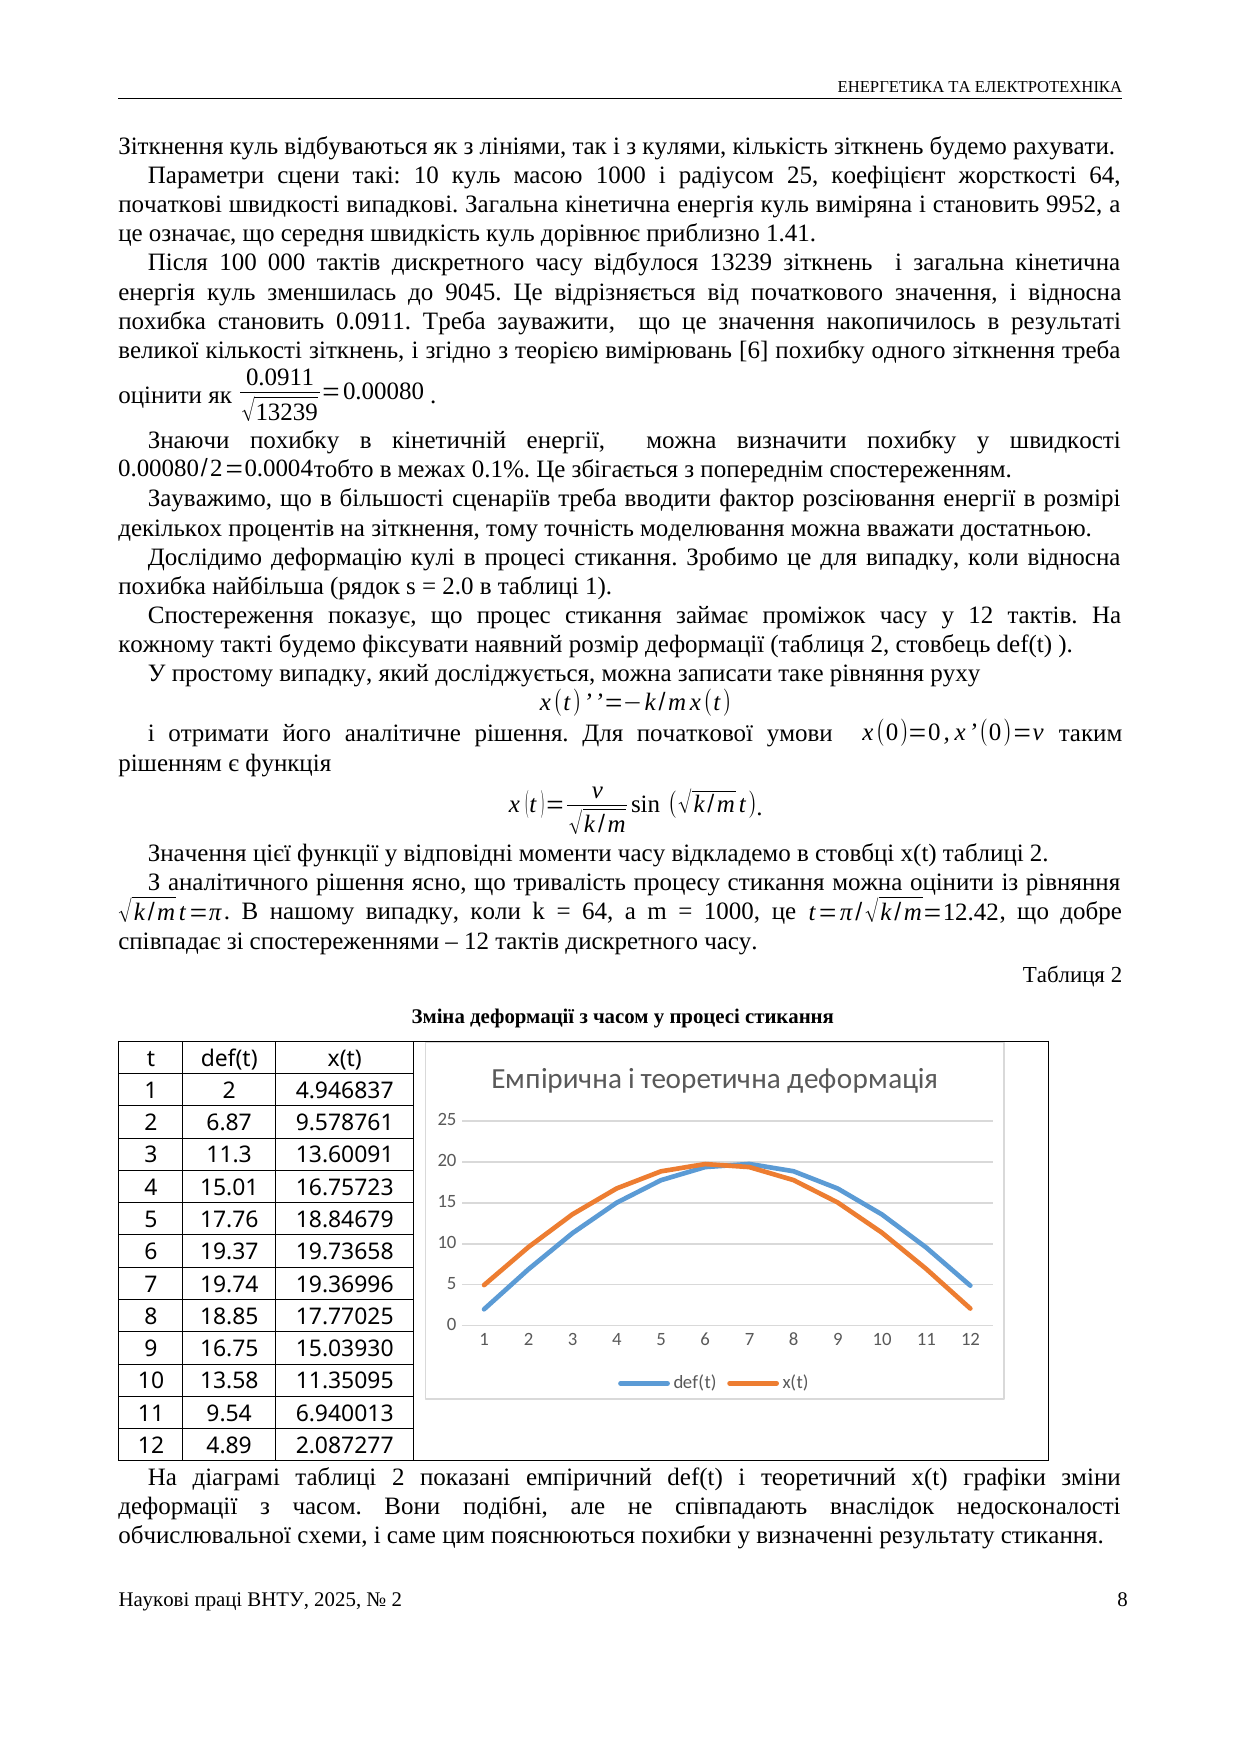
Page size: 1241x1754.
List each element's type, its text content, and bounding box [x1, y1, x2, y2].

table_cell 9.578761 [276, 1106, 413, 1137]
table_cell 2 [183, 1074, 275, 1105]
table_cell 19.74 [183, 1268, 275, 1299]
table_cell 19.73658 [276, 1235, 413, 1267]
text Зміна деформації з часом у процесі стикання [118, 1004, 1122, 1028]
text Спостереження показує, що процес стикання займає проміжок часу у 12 тактів. На кожному такті будемо фіксувати наявний розмір деформації (таблиця 2, стовбець def(t) ). [118, 600, 1122, 658]
table_cell 17.76 [183, 1203, 275, 1234]
table_cell 15.01 [183, 1171, 275, 1202]
table_header t [119, 1042, 182, 1073]
table_cell 11.35095 [276, 1365, 413, 1396]
table_header x(t) [276, 1042, 413, 1073]
table_cell 6.87 [183, 1106, 275, 1137]
table_cell 1 [119, 1074, 182, 1105]
text На діаграмі таблиці 2 показані емпіричний def(t) і теоретичний x(t) графіки зміни деформації з часом. Вони подібні, але не співпадають внаслідок недосконалості обчислювальної схеми, і саме цим пояснюються похибки у визначенні результату стикання. [118, 1461, 1122, 1549]
text Дослідимо деформацію кулі в процесі стикання. Зробимо це для випадку, коли відносна похибка найбільша (рядок s = 2.0 в таблиці 1). [118, 541, 1122, 600]
table_cell 9 [119, 1332, 182, 1363]
table_cell 6 [119, 1235, 182, 1267]
table_cell 9.54 [183, 1397, 275, 1428]
table_cell 10 [119, 1365, 182, 1396]
table_cell 18.84679 [276, 1203, 413, 1234]
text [118, 130, 1122, 159]
text Значення цієї функції у відповідні моменти часу відкладемо в стовбці x(t) таблиці 2. [118, 837, 1122, 867]
table_cell 2 [119, 1106, 182, 1137]
text Знаючи похибку в кінетичній енергії, можна визначити похибку у швидкості тобто в межах 0.1%. Це збігається з попереднім спостереженням. [118, 425, 1122, 483]
table_cell 4.89 [183, 1429, 275, 1460]
table_cell 2.087277 [276, 1429, 413, 1460]
table_cell 11 [119, 1397, 182, 1428]
table_cell 5 [119, 1203, 182, 1234]
text Параметри сцени такі: 10 куль масою 1000 і радіусом 25, коефіцієнт жорсткості 64, початкові швидкості випадкові. Загальна кінетична енергія куль виміряна і становить 9952, а це означає, що середня швидкість куль дорівнює приблизно 1.41. [118, 159, 1122, 247]
text З аналітичного рішення ясно, що тривалість процесу стикання можна оцінити із рівняння . В нашому випадку, коли k = 64, а m = 1000, це , що добре співпадає зі спостереженнями – 12 тактів дискретного часу. [118, 867, 1122, 955]
text У простому випадку, який досліджується, можна записати таке рівняння руху [118, 658, 1122, 687]
text Таблиця 2 [118, 961, 1122, 987]
table_header def(t) [183, 1042, 275, 1073]
table_cell 12 [119, 1429, 182, 1460]
table_cell 7 [119, 1268, 182, 1299]
table_cell 3 [119, 1139, 182, 1170]
table_cell 13.60091 [276, 1139, 413, 1170]
table_cell 15.03930 [276, 1332, 413, 1363]
table_cell 4 [119, 1171, 182, 1202]
table_cell 16.75723 [276, 1171, 413, 1202]
table_cell 11.3 [183, 1139, 275, 1170]
table_cell 18.85 [183, 1300, 275, 1331]
table_cell 8 [119, 1300, 182, 1331]
table_cell 19.36996 [276, 1268, 413, 1299]
table_cell 16.75 [183, 1332, 275, 1363]
table_cell 4.946837 [276, 1074, 413, 1105]
table_header [414, 1042, 1048, 1460]
text Після 100 000 тактів дискретного часу відбулося 13239 зіткнень і загальна кінетична енергія куль зменшилась до 9045. Це відрізняється від початкового значення, і відносна похибка становить 0.0911. Треба зауважити, що це значення накопичилось в результаті великої кількості зіткнень, і згідно з теорією вимірювань [6] похибку одного зіткнення треба оцінити як . [118, 247, 1122, 425]
table_cell 13.58 [183, 1365, 275, 1396]
table_cell 19.37 [183, 1235, 275, 1267]
text Зауважимо, що в більшості сценаріїв треба вводити фактор розсіювання енергії в розмірі декількох процентів на зіткнення, тому точність моделювання можна вважати достатньою. [118, 483, 1122, 541]
text . [118, 776, 1122, 837]
table_cell 17.77025 [276, 1300, 413, 1331]
text і отримати його аналітичне рішення. Для початкової умови таким рішенням є функція [118, 717, 1122, 776]
table_cell 6.940013 [276, 1397, 413, 1428]
